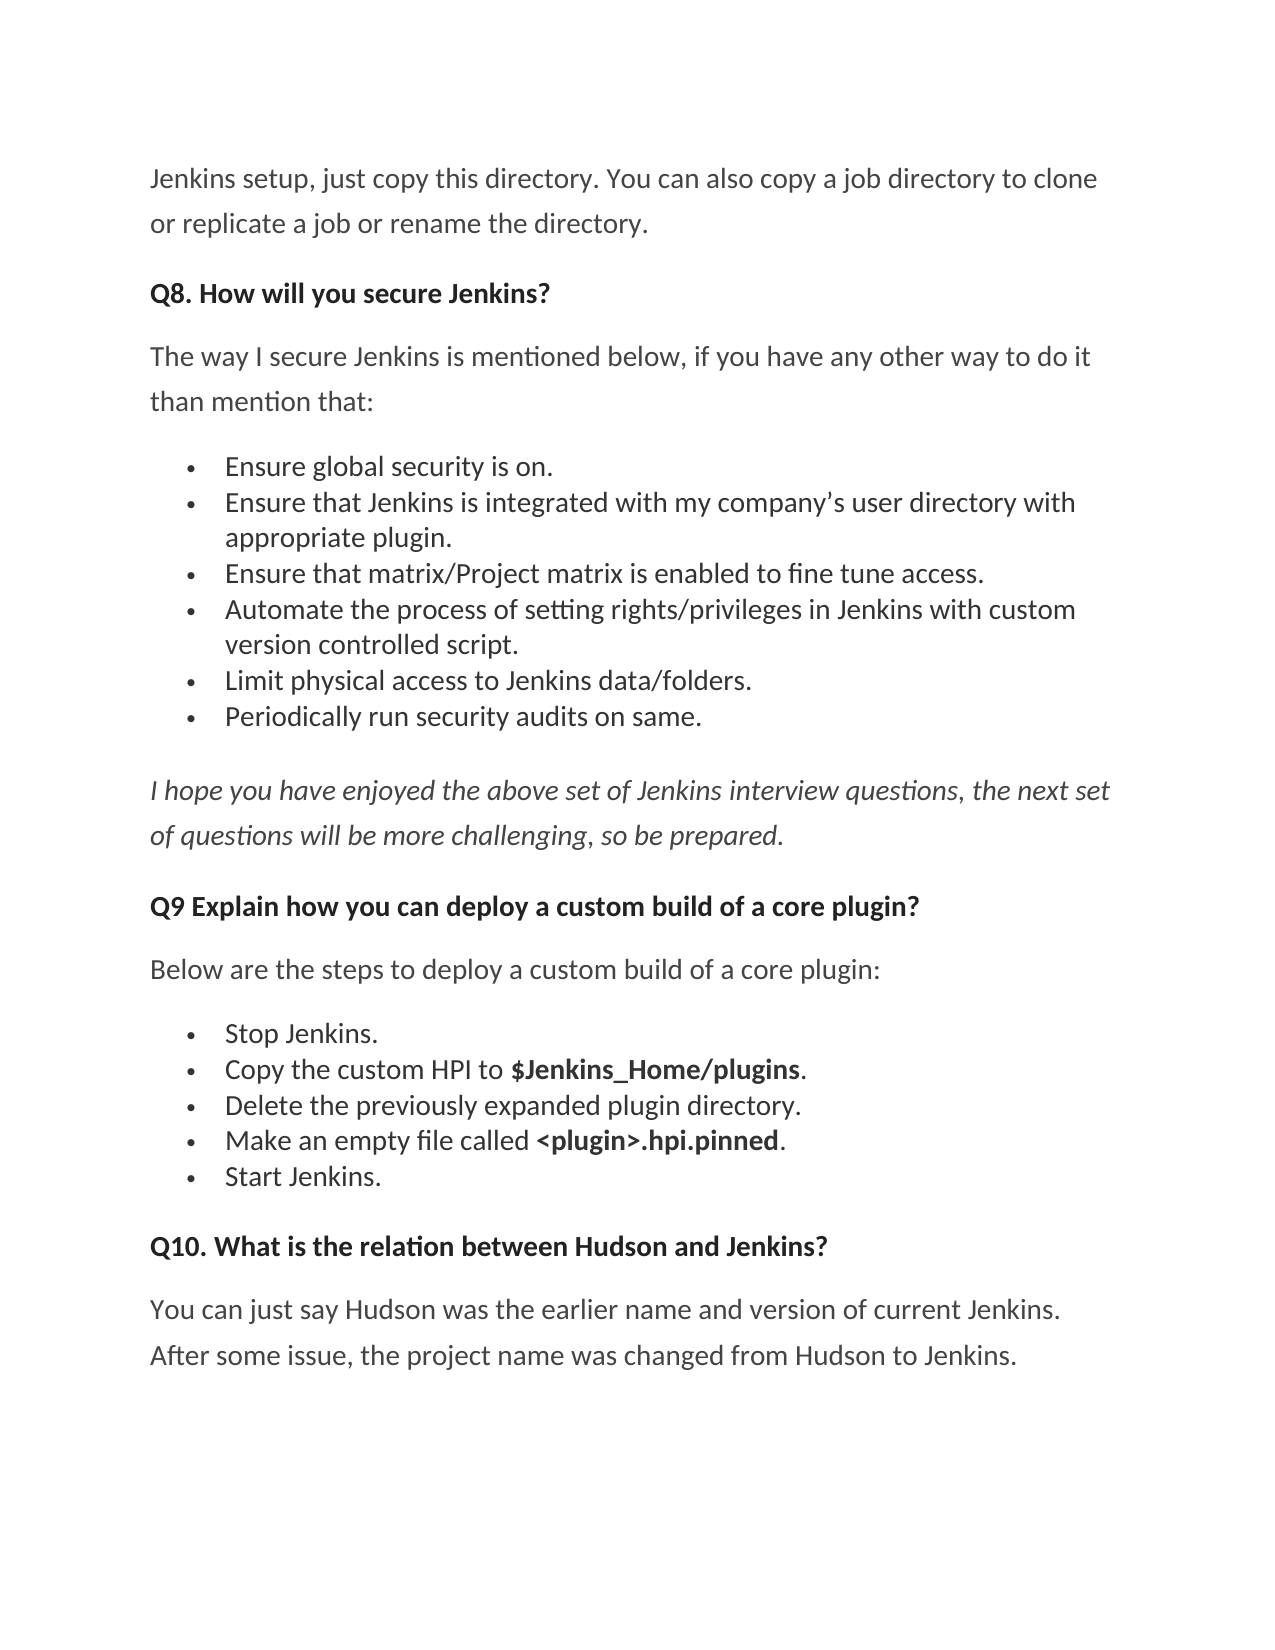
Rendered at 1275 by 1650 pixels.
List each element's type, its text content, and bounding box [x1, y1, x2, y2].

text You can just say Hudson was the earlier name and version of current Jenkins. After some issue, the project name was changed from Hudson to Jenkins. [150, 1282, 1125, 1372]
text Below are the steps to deploy a custom build of a core plugin: [150, 941, 1125, 986]
list Ensure global security is on. [187, 448, 1125, 484]
text The way I secure Jenkins is mentioned below, if you have any other way to do it than mention that: [150, 328, 1125, 419]
list Ensure that matrix/Project matrix is enabled to fine tune access. [187, 555, 1125, 591]
text Q9 Explain how you can deploy a custom build of a core plugin? [150, 888, 1125, 924]
list Ensure that Jenkins is integrated with my company’s user directory with appropriate plugin. [187, 484, 1125, 555]
text Q8. How will you secure Jenkins? [150, 276, 1125, 311]
list Limit physical access to Jenkins data/folders. [187, 662, 1125, 698]
list Make an empty file called <plugin>.hpi.pinned. [187, 1122, 1125, 1158]
list Stop Jenkins. [187, 1016, 1125, 1051]
list Delete the previously expanded plugin directory. [187, 1087, 1125, 1122]
list Start Jenkins. [187, 1158, 1125, 1194]
text Q10. What is the relation between Hudson and Jenkins? [150, 1228, 1125, 1264]
text I hope you have enjoyed the above set of Jenkins interview questions, the next set of questions will be more challenging, so be prepared. [150, 762, 1125, 853]
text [150, 150, 1125, 241]
list Automate the process of setting rights/privileges in Jenkins with custom version controlled script. [187, 591, 1125, 662]
list Periodically run security audits on same. [187, 698, 1125, 733]
list Copy the custom HPI to $Jenkins_Home/plugins. [187, 1051, 1125, 1087]
